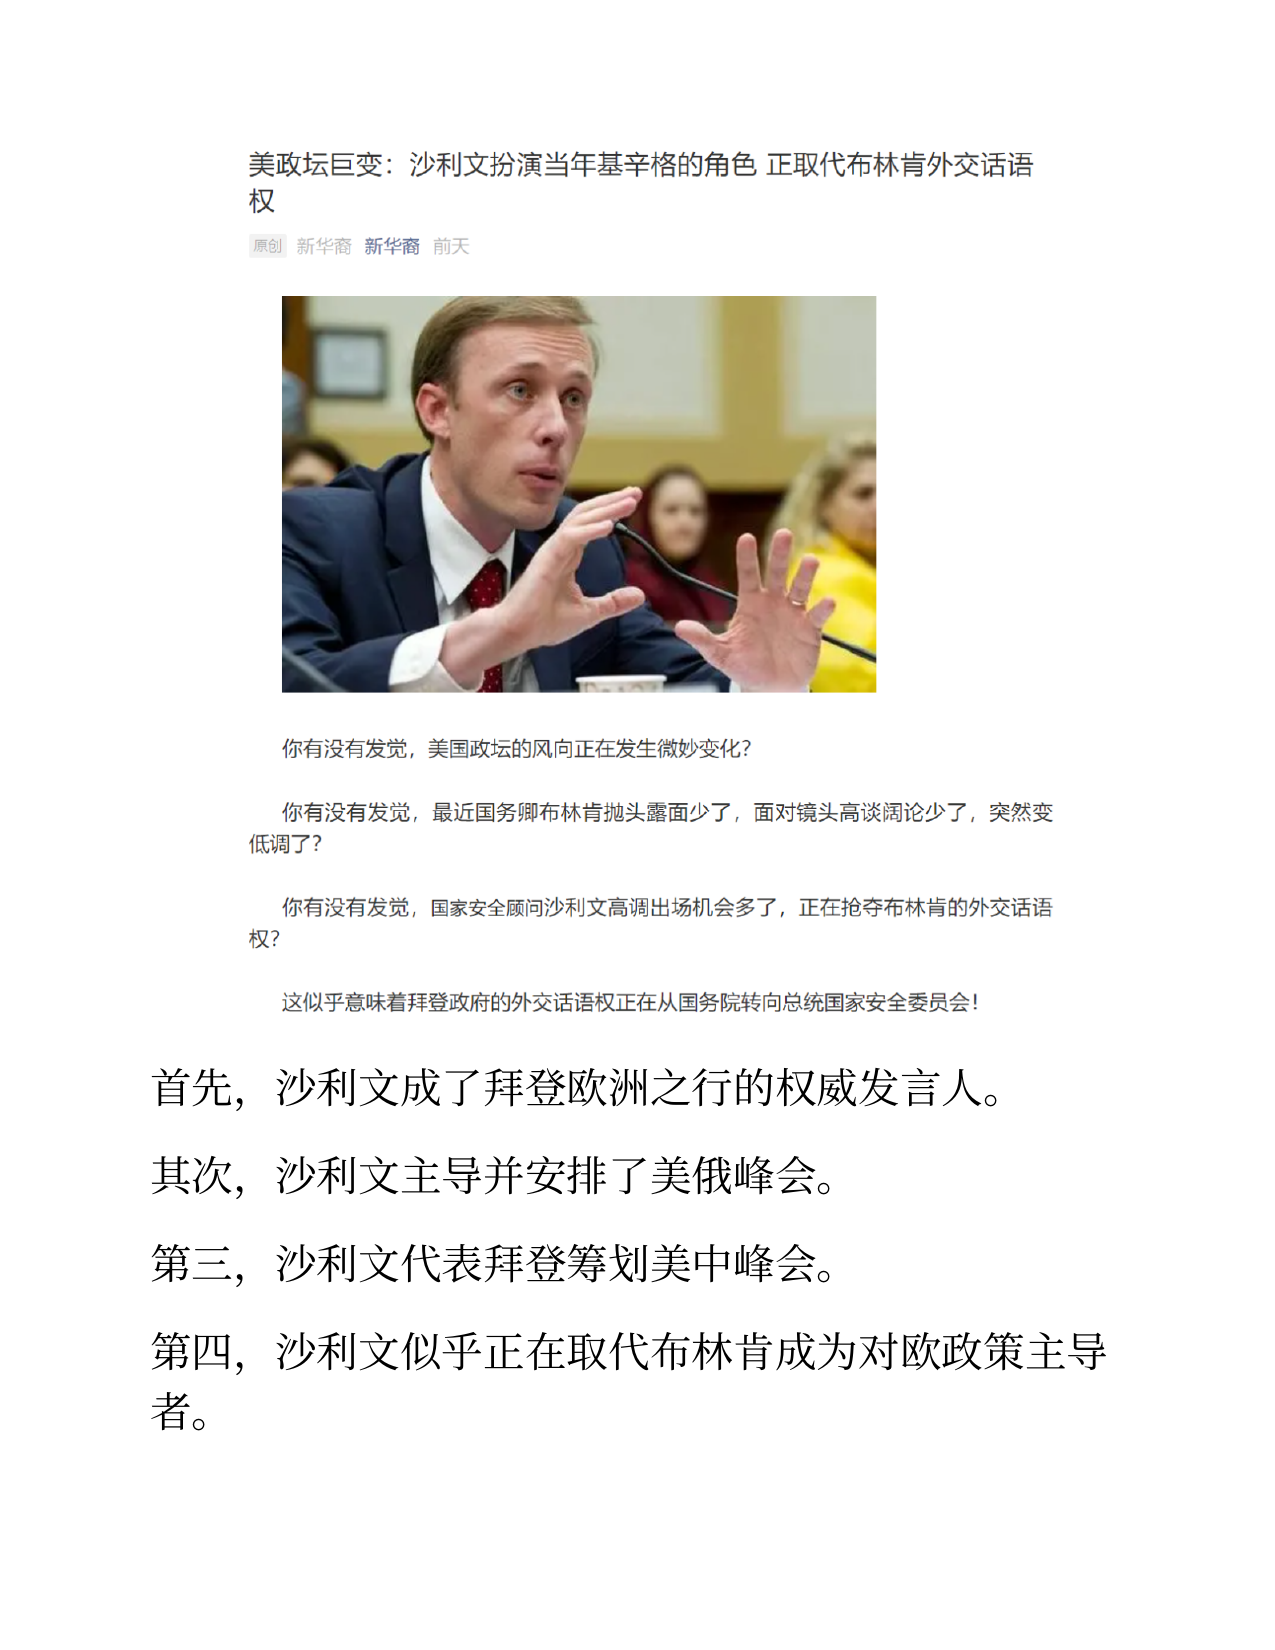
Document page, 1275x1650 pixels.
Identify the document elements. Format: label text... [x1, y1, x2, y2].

text 其次，沙利文主导并安排了美俄峰会。 [150, 1144, 1125, 1203]
text 第四，沙利文似乎正在取代布林肯成为对欧政策主导者。 [150, 1319, 1125, 1439]
picture [205, 150, 1070, 1028]
text 第三，沙利文代表拜登筹划美中峰会。 [150, 1232, 1125, 1291]
text 首先，沙利文成了拜登欧洲之行的权威发言人。 [150, 1056, 1125, 1116]
